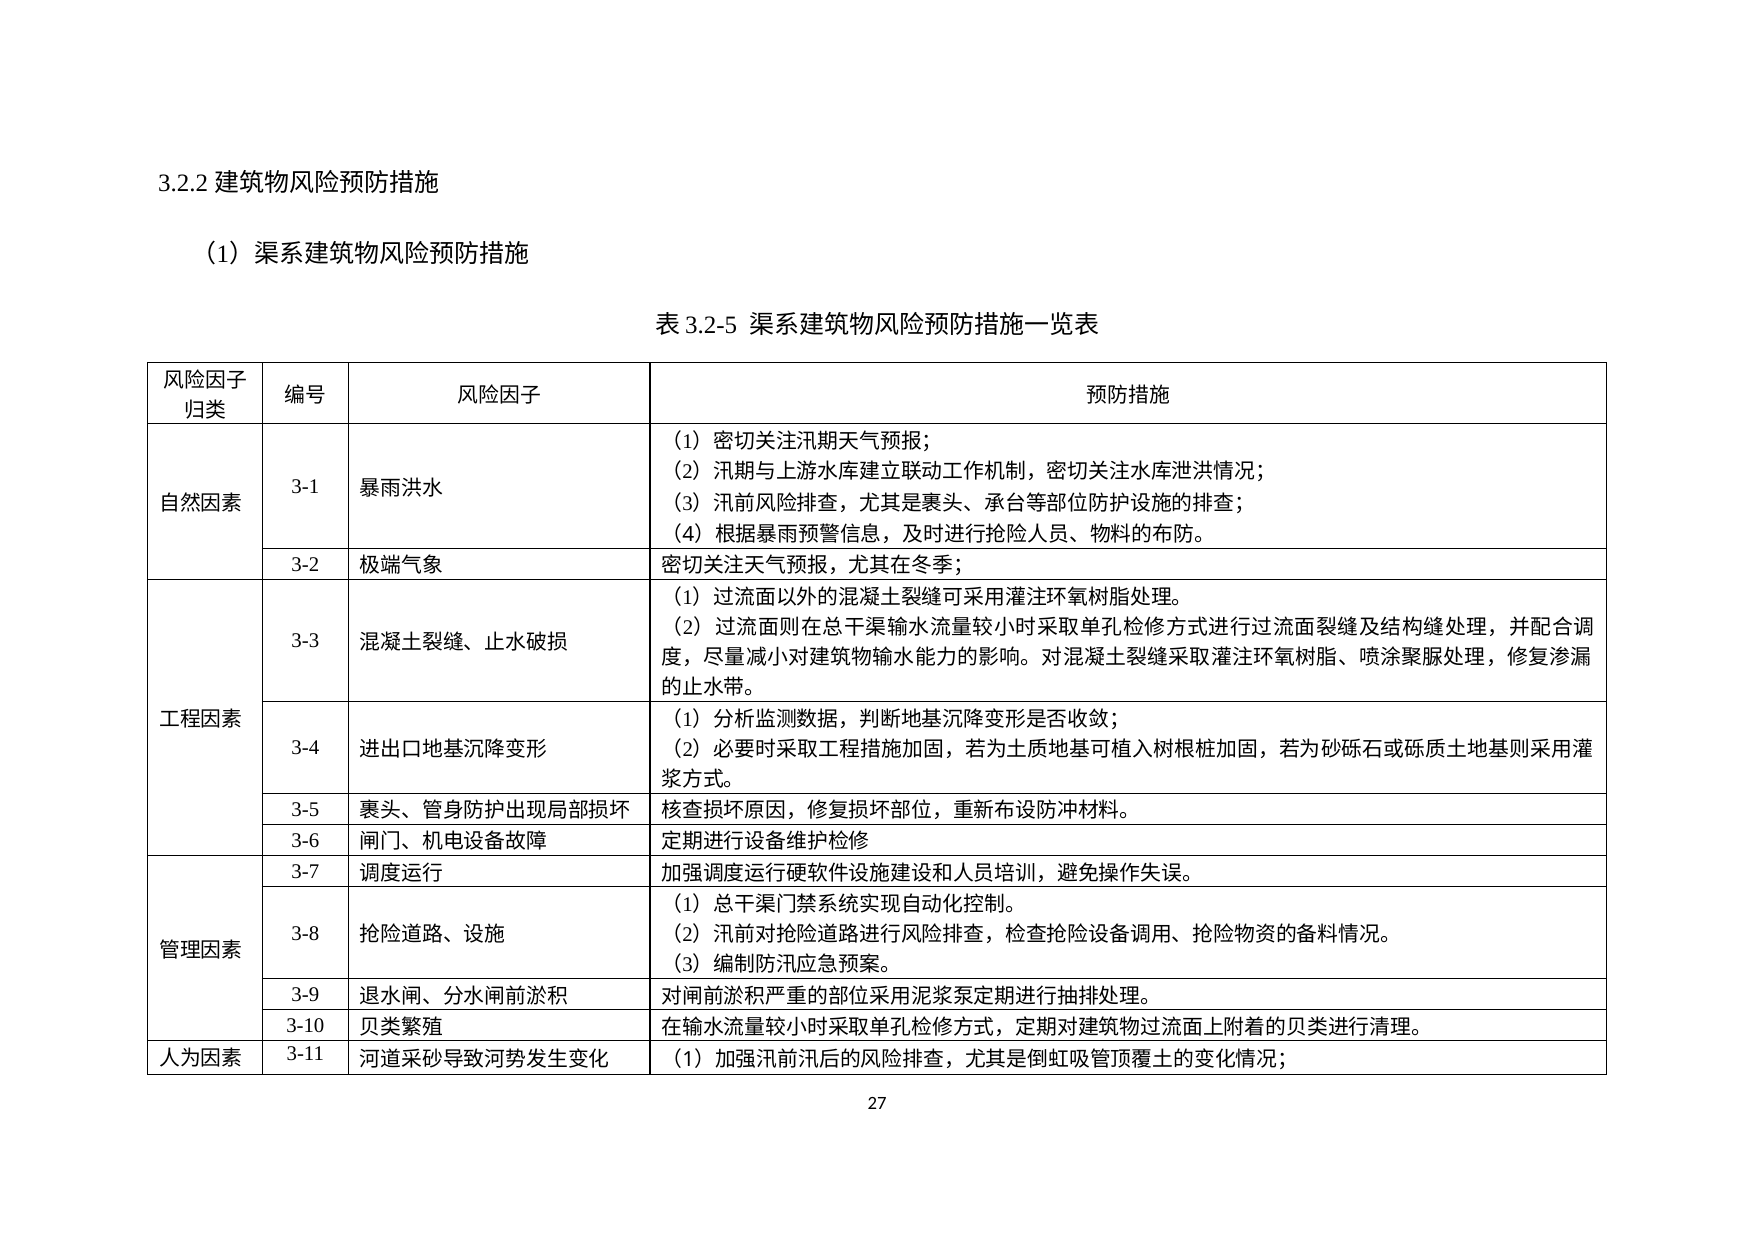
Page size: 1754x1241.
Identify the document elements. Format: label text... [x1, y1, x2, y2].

table_cell 人为因素 [148, 1041, 262, 1074]
table_cell 裹头、管身防护出现局部损坏 [349, 794, 649, 824]
table_cell 3-10 [263, 1010, 348, 1040]
text 表3.2-5 渠系建筑物风险预防措施一览表 [148, 291, 1606, 356]
table_cell 进出口地基沉降变形 [349, 702, 649, 792]
table_cell 3-2 [263, 549, 348, 579]
table_header 风险因子 [349, 363, 649, 423]
table_cell 河道采砂导致河势发生变化 [349, 1041, 649, 1074]
table_cell 3-6 [263, 825, 348, 855]
table_cell 工程因素 [148, 580, 262, 855]
table_cell 管理因素 [148, 856, 262, 1040]
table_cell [651, 1041, 1606, 1074]
table_cell 自然因素 [148, 424, 262, 579]
table_cell （1）总干渠门禁系统实现自动化控制。 （2）汛前对抢险道路进行风险排查，检查抢险设备调用、抢险物资的备料情况。 （3）编制防汛应急预案。 [651, 887, 1606, 978]
table_header 风险因子归类 [148, 363, 262, 423]
table_cell 在输水流量较小时采取单孔检修方式，定期对建筑物过流面上附着的贝类进行清理。 [651, 1010, 1606, 1040]
table_cell 3-4 [263, 702, 348, 792]
table_cell 混凝土裂缝、止水破损 [349, 580, 649, 701]
table_cell 加强调度运行硬软件设施建设和人员培训，避免操作失误。 [651, 856, 1606, 886]
table_header 预防措施 [651, 363, 1606, 423]
table_cell （1）密切关注汛期天气预报； （2）汛期与上游水库建立联动工作机制，密切关注水库泄洪情况； （3）汛前风险排查，尤其是裹头、承台等部位防护设施的排查； （4）根据暴雨预警信息，及时进行抢险人员、物料的布防。 [651, 424, 1606, 548]
table_cell 3-3 [263, 580, 348, 701]
table_cell 极端气象 [349, 549, 649, 579]
text （1）渠系建筑物风险预防措施 [148, 219, 1606, 284]
table_cell 3-5 [263, 794, 348, 824]
table_header 编号 [263, 363, 348, 423]
table_cell （1）分析监测数据，判断地基沉降变形是否收敛； （2）必要时采取工程措施加固，若为土质地基可植入树根桩加固，若为砂砾石或砾质土地基则采用灌浆方式。 [651, 702, 1606, 792]
table_cell 3-8 [263, 887, 348, 978]
text 3.2.2 建筑物风险预防措施 [148, 148, 1606, 213]
table_cell 闸门、机电设备故障 [349, 825, 649, 855]
table_cell 抢险道路、设施 [349, 887, 649, 978]
table_cell 暴雨洪水 [349, 424, 649, 548]
table_cell 调度运行 [349, 856, 649, 886]
table_cell 核查损坏原因，修复损坏部位，重新布设防冲材料。 [651, 794, 1606, 824]
table_cell 3-9 [263, 979, 348, 1009]
table_cell 贝类繁殖 [349, 1010, 649, 1040]
table_cell （1）过流面以外的混凝土裂缝可采用灌注环氧树脂处理。 （2）过流面则在总干渠输水流量较小时采取单孔检修方式进行过流面裂缝及结构缝处理，并配合调度，尽量减小对建筑物输水能力的影响。对混凝土裂缝采取灌注环氧树脂、喷涂聚脲处理，修复渗漏的止水带。 [651, 580, 1606, 701]
table_cell 对闸前淤积严重的部位采用泥浆泵定期进行抽排处理。 [651, 979, 1606, 1009]
table_cell 定期进行设备维护检修 [651, 825, 1606, 855]
table_cell 3-1 [263, 424, 348, 548]
table_cell 密切关注天气预报，尤其在冬季； [651, 549, 1606, 579]
table_cell 3-11 [263, 1041, 348, 1074]
table_cell 3-7 [263, 856, 348, 886]
table_cell 退水闸、分水闸前淤积 [349, 979, 649, 1009]
